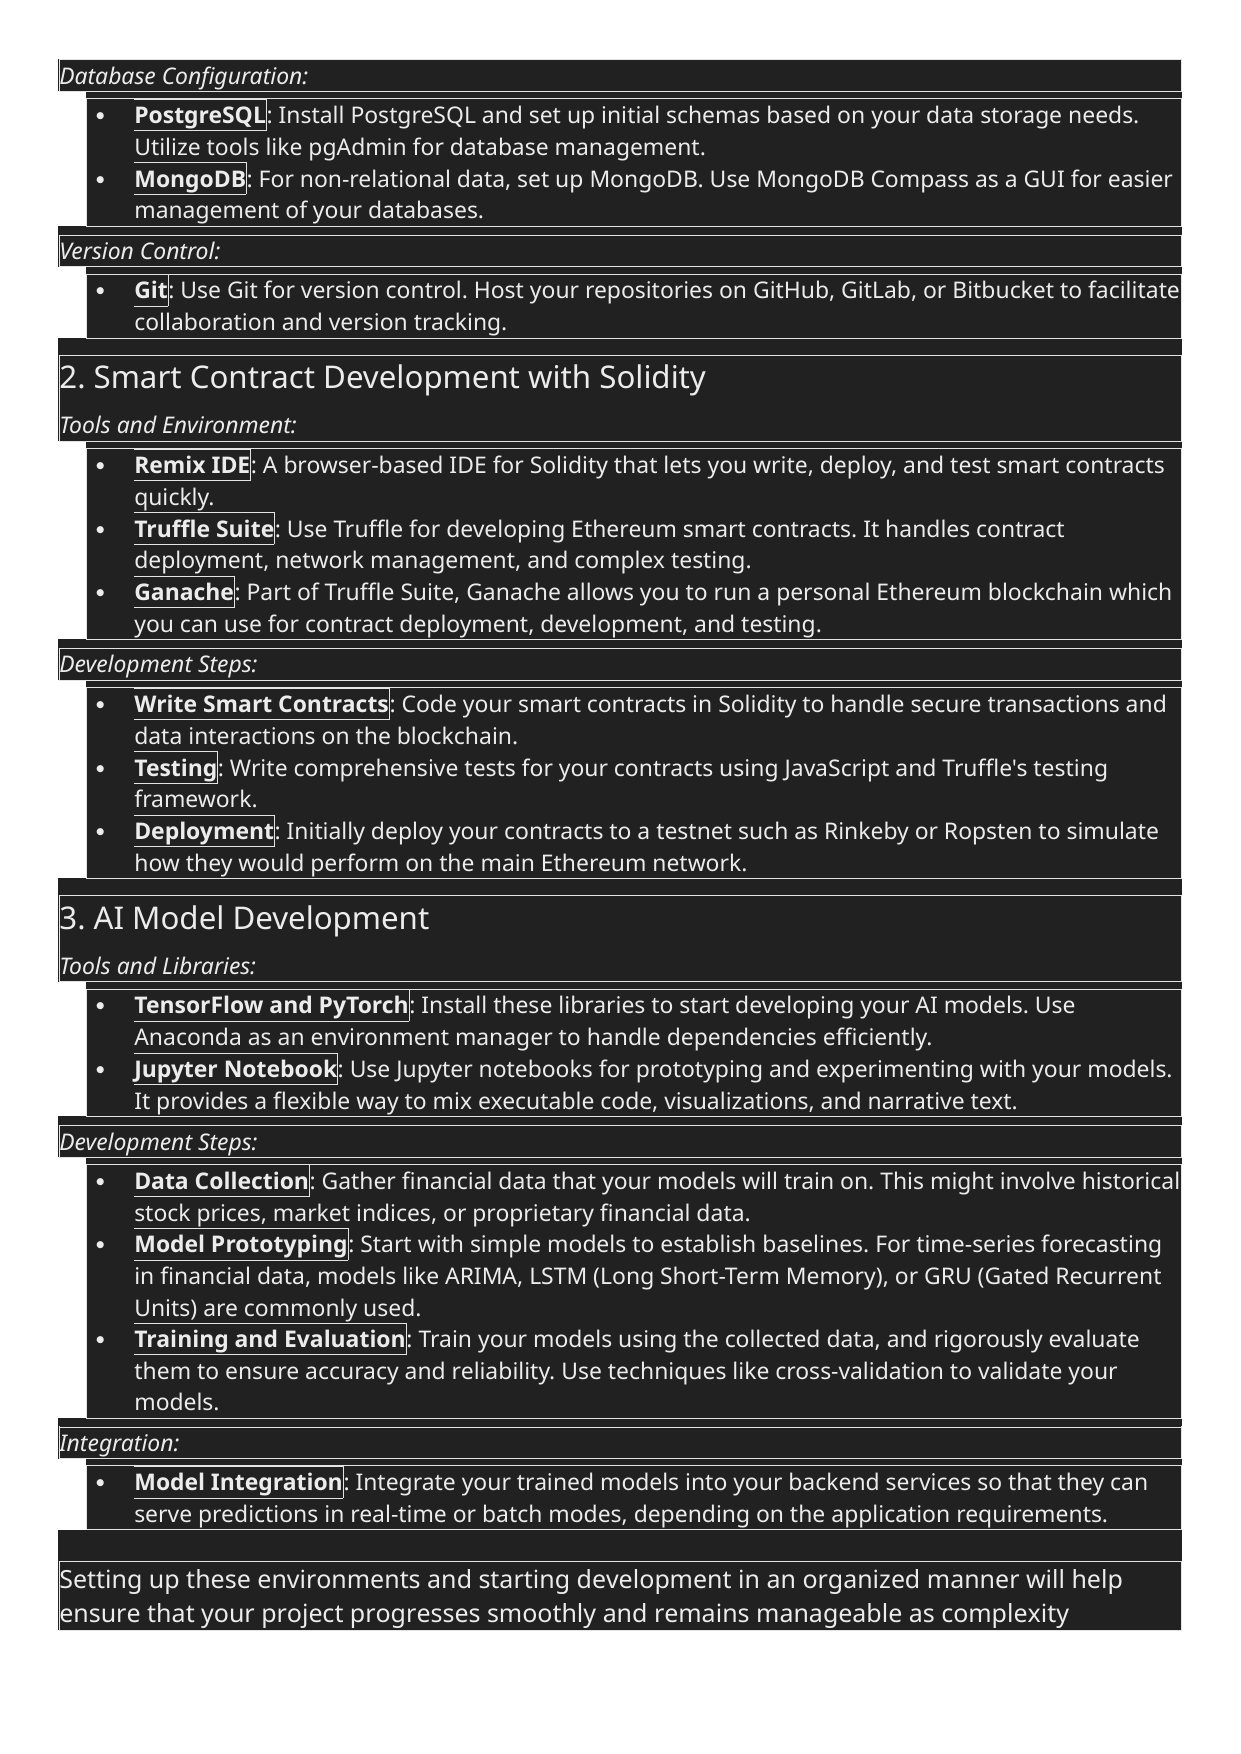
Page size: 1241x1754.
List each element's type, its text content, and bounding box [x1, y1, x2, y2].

subtitle Version Control: [60, 236, 1181, 266]
list Training and Evaluation: Train your models using the collected data, and rigorously evaluate them to ensure accuracy and reliability. Use techniques like cross-validation to validate your models. [87, 1322, 1181, 1418]
subtitle 2. Smart Contract Development with Solidity [60, 356, 1181, 398]
list TensorFlow and PyTorch: Install these libraries to start developing your AI models. Use Anaconda as an environment manager to handle dependencies efficiently. [87, 990, 1181, 1052]
subtitle Tools and Environment: [60, 409, 1181, 441]
list Git: Use Git for version control. Host your repositories on GitHub, GitLab, or Bitbucket to facilitate collaboration and version tracking. [87, 275, 1181, 338]
list MongoDB: For non-relational data, set up MongoDB. Use MongoDB Compass as a GUI for easier management of your databases. [87, 162, 1181, 226]
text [60, 1562, 1181, 1630]
subtitle Integration: [60, 1428, 1181, 1458]
list Ganache: Part of Truffle Suite, Ganache allows you to run a personal Ethereum blockchain which you can use for contract deployment, development, and testing. [87, 575, 1181, 639]
list Data Collection: Gather financial data that your models will train on. This might involve historical stock prices, market indices, or proprietary financial data. [87, 1165, 1181, 1227]
list Model Integration: Integrate your trained models into your backend services so that they can serve predictions in real-time or batch modes, depending on the application requirements. [87, 1466, 1181, 1529]
list Remix IDE: A browser-based IDE for Solidity that lets you write, deploy, and test smart contracts quickly. [87, 449, 1181, 511]
list Jupyter Notebook: Use Jupyter notebooks for prototyping and experimenting with your models. It provides a flexible way to mix executable code, visualizations, and narrative text. [87, 1052, 1181, 1116]
list Deployment: Initially deploy your contracts to a testnet such as Rinkeby or Ropsten to simulate how they would perform on the main Ethereum network. [87, 814, 1181, 878]
list PostgreSQL: Install PostgreSQL and set up initial schemas based on your data storage needs. Utilize tools like pgAdmin for database management. [87, 99, 1181, 162]
list Model Prototyping: Start with simple models to establish baselines. For time-series forecasting in financial data, models like ARIMA, LSTM (Long Short-Term Memory), or GRU (Gated Recurrent Units) are commonly used. [87, 1227, 1181, 1322]
subtitle 3. AI Model Development [60, 896, 1181, 938]
list Testing: Write comprehensive tests for your contracts using JavaScript and Truffle's testing framework. [87, 750, 1181, 814]
subtitle Development Steps: [60, 649, 1181, 680]
subtitle Development Steps: [60, 1126, 1181, 1157]
subtitle Database Configuration: [60, 60, 1181, 91]
list Truffle Suite: Use Truffle for developing Ethereum smart contracts. It handles contract deployment, network management, and complex testing. [87, 511, 1181, 575]
subtitle Tools and Libraries: [60, 949, 1181, 981]
list Write Smart Contracts: Code your smart contracts in Solidity to handle secure transactions and data interactions on the blockchain. [87, 688, 1181, 750]
